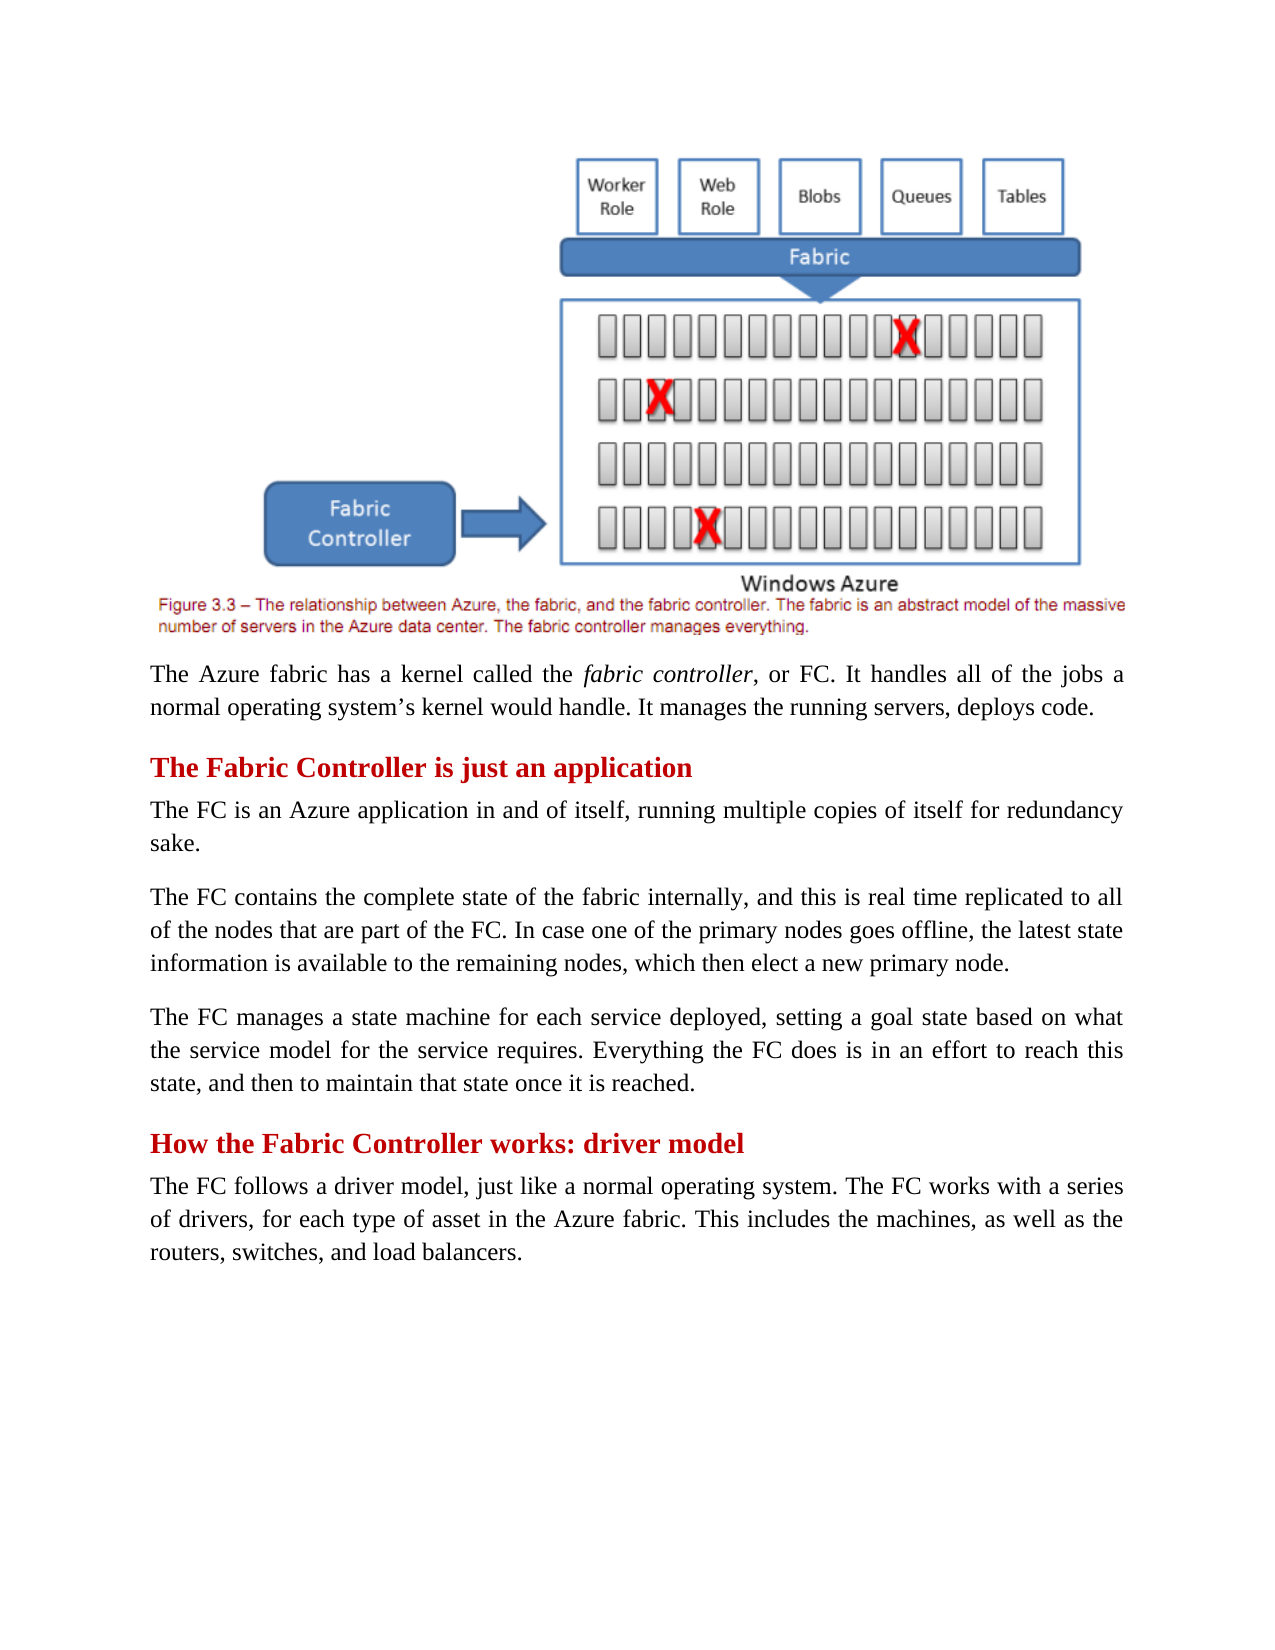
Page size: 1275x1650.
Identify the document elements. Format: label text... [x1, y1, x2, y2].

picture [150, 150, 1125, 635]
text The FC manages a state machine for each service deployed, setting a goal state based on what the service model for the service requires. Everything the FC does is in an effort to reach this state, and then to maintain that state once it is reached. [150, 1002, 1125, 1097]
subtitle The Fabric Controller is just an application [150, 750, 1125, 784]
text The FC is an Azure application in and of itself, running multiple copies of itself for redundancy sake. [150, 795, 1125, 857]
text The FC follows a driver model, just like a normal operating system. The FC works with a series of drivers, for each type of asset in the Azure fabric. This includes the machines, as well as the routers, switches, and load balancers. [150, 1171, 1125, 1266]
text The Azure fabric has a kernel called the fabric controller, or FC. It handles all of the jobs a normal operating system’s kernel would handle. It manages the running servers, deploys code. [150, 659, 1125, 721]
text The FC contains the complete state of the fabric internally, and this is real time replicated to all of the nodes that are part of the FC. In case one of the primary nodes goes offline, the latest state information is available to the remaining nodes, which then elect a new primary node. [150, 882, 1125, 977]
subtitle How the Fabric Controller works: driver model [150, 1126, 1125, 1159]
